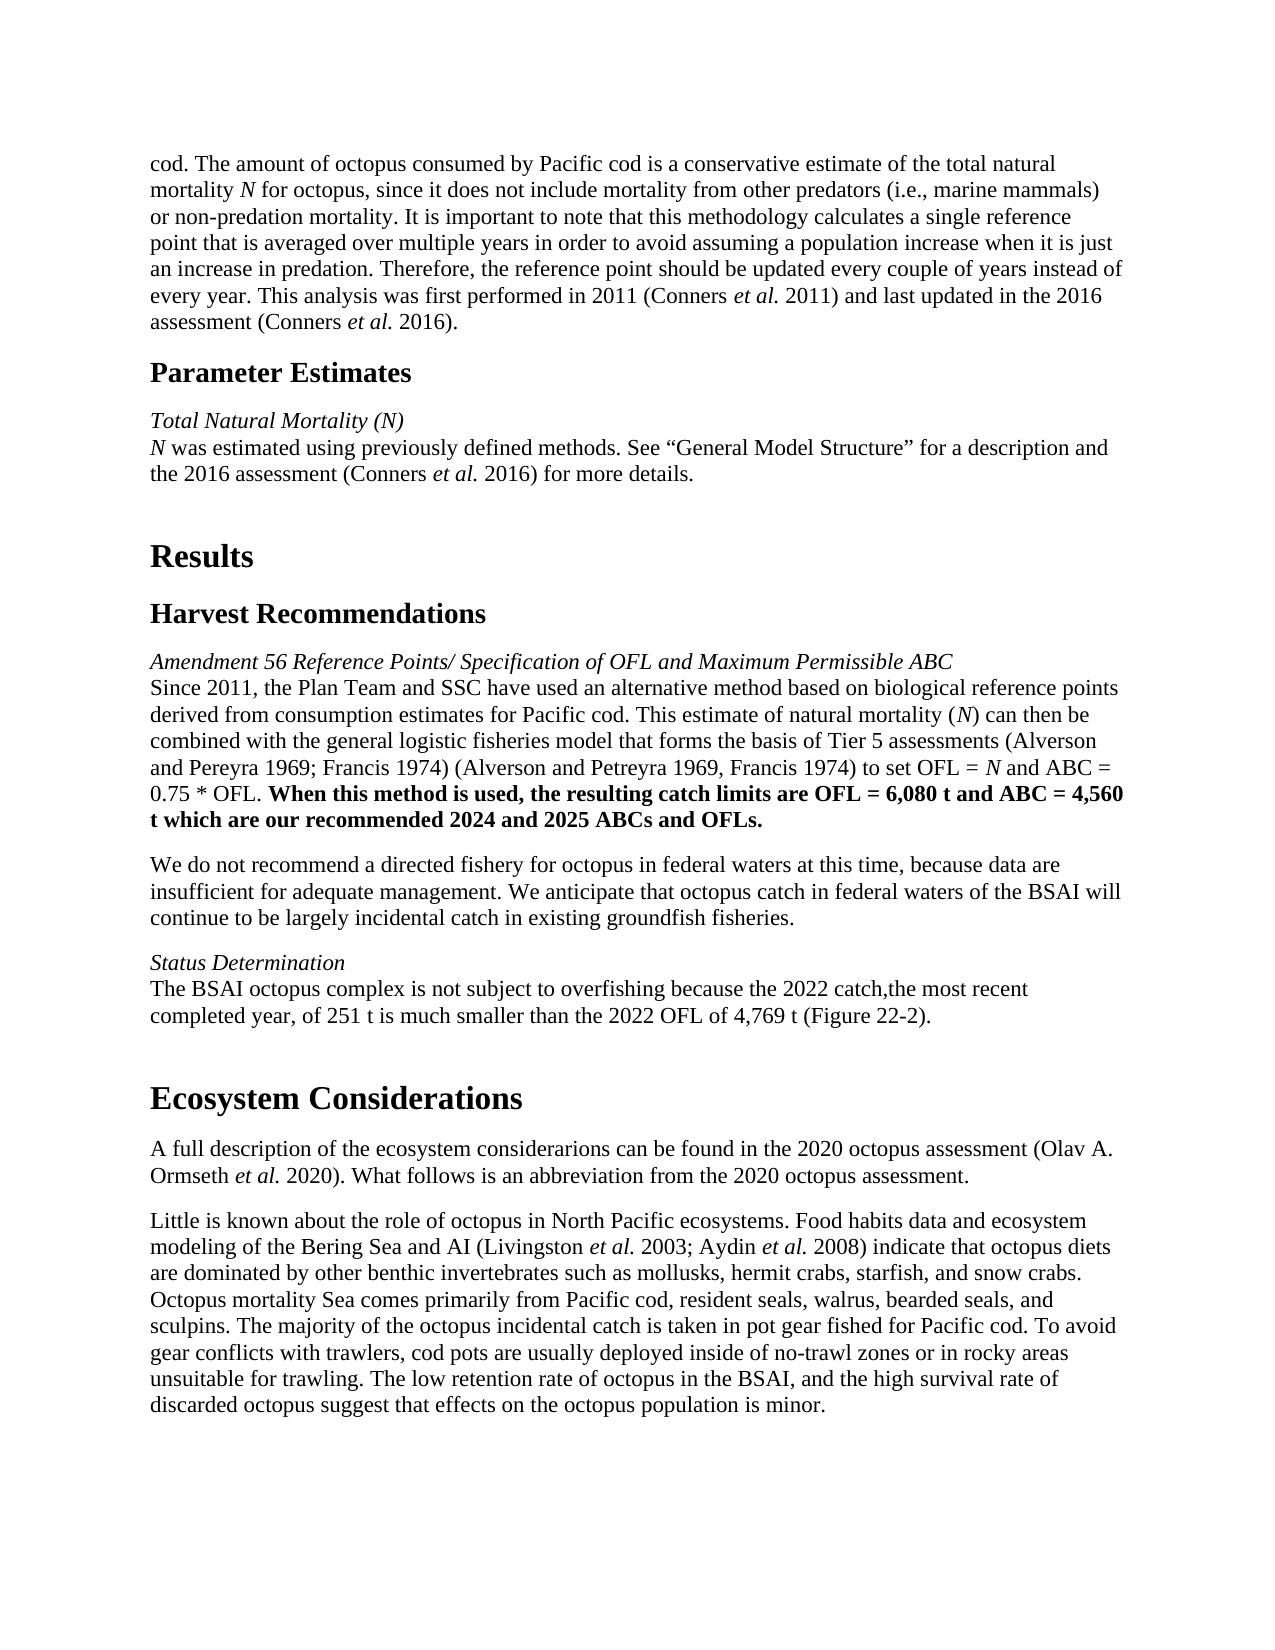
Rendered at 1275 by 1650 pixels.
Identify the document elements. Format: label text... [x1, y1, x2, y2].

text Total Natural Mortality (N) N was estimated using previously defined methods. See “General Model Structure” for a description and the 2016 assessment (Conners et al. 2016) for more details. [150, 408, 1125, 487]
text A full description of the ecosystem considerarions can be found in the 2020 octopus assessment (Olav A. Ormseth et al. 2020). What follows is an abbreviation from the 2020 octopus assessment. [150, 1135, 1125, 1188]
subtitle Ecosystem Considerations [150, 1078, 1125, 1117]
text Little is known about the role of octopus in North Pacific ecosystems. Food habits data and ecosystem modeling of the Bering Sea and AI (Livingston et al. 2003; Aydin et al. 2008) indicate that octopus diets are dominated by other benthic invertebrates such as mollusks, hermit crabs, starfish, and snow crabs. Octopus mortality Sea comes primarily from Pacific cod, resident seals, walrus, bearded seals, and sculpins. The majority of the octopus incidental catch is taken in pot gear fished for Pacific cod. To avoid gear conflicts with trawlers, cod pots are usually deployed inside of no-trawl zones or in rocky areas unsuitable for trawling. The low retention rate of octopus in the BSAI, and the high survival rate of discarded octopus suggest that effects on the octopus population is minor. [150, 1207, 1125, 1418]
subtitle Results [150, 537, 1125, 575]
text We do not recommend a directed fishery for octopus in federal waters at this time, because data are insufficient for adequate management. We anticipate that octopus catch in federal waters of the BSAI will continue to be largely incidental catch in existing groundfish fisheries. [150, 851, 1125, 930]
subtitle Harvest Recommendations [150, 596, 1125, 629]
subtitle Parameter Estimates [150, 355, 1125, 389]
text Status Determination The BSAI octopus complex is not subject to overfishing because the 2022 catch,the most recent completed year, of 251 t is much smaller than the 2022 OFL of 4,769 t (Figure 22-2). [150, 949, 1125, 1028]
text Amendment 56 Reference Points/ Specification of OFL and Maximum Permissible ABC Since 2011, the Plan Team and SSC have used an alternative method based on biological reference points derived from consumption estimates for Pacific cod. This estimate of natural mortality (N) can then be combined with the general logistic fisheries model that forms the basis of Tier 5 assessments (Alverson and Pereyra 1969; Francis 1974) (Alverson and Petreyra 1969, Francis 1974) to set OFL = N and ABC = 0.75 * OFL. When this method is used, the resulting catch limits are OFL = 6,080 t and ABC = 4,560 t which are our recommended 2024 and 2025 ABCs and OFLs. [150, 648, 1125, 833]
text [150, 150, 1125, 334]
